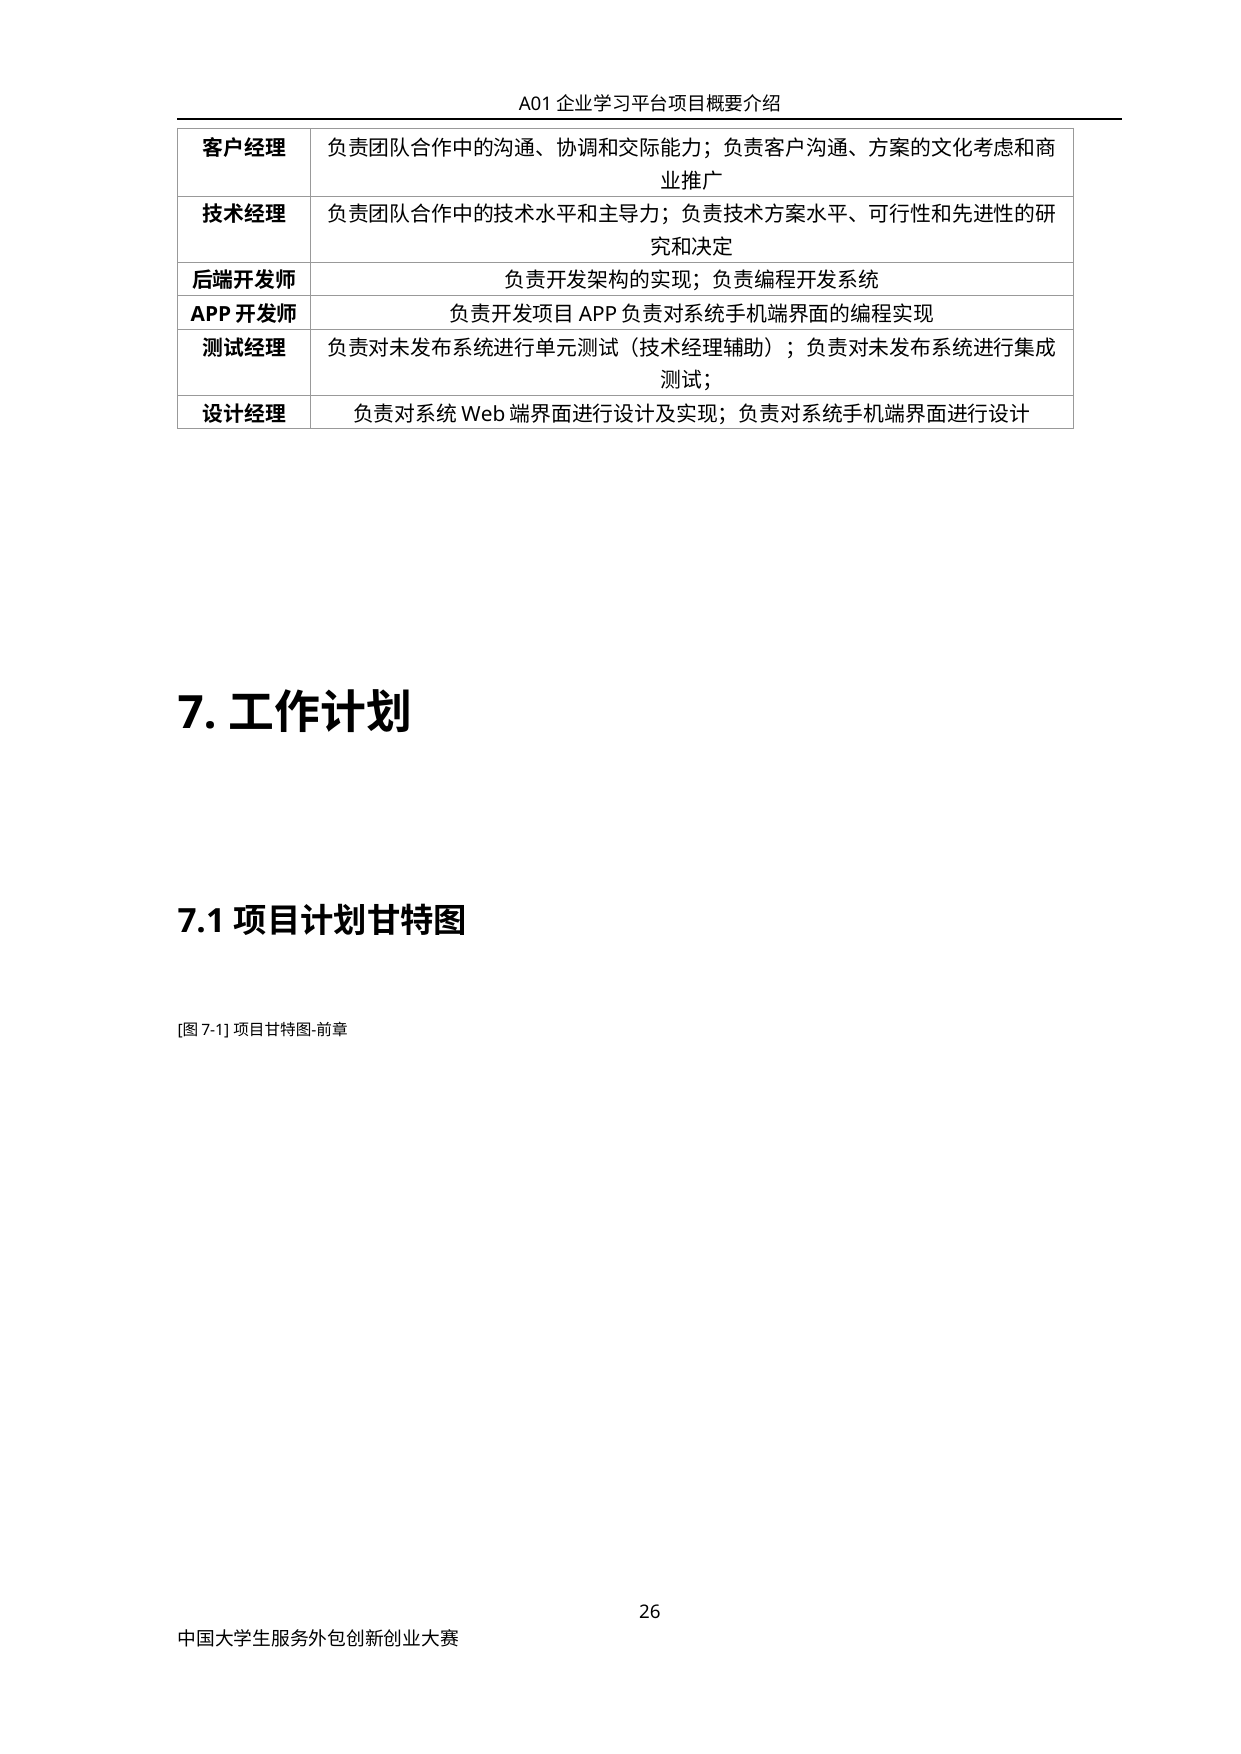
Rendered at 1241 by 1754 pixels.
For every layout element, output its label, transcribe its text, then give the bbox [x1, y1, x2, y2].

table_cell 负责团队合作中的技术水平和主导力；负责技术方案水平、可行性和先进性的研究和决定 [311, 197, 1073, 262]
table_cell 后端开发师 [178, 263, 310, 295]
table_cell 负责对未发布系统进行单元测试（技术经理辅助）；负责对未发布系统进行集成测试； [311, 330, 1073, 395]
table_cell 测试经理 [178, 330, 310, 395]
table_cell APP开发师 [178, 296, 310, 329]
text [图7-1] 项目甘特图-前章 [177, 1013, 1122, 1045]
table_cell 负责对系统Web端界面进行设计及实现；负责对系统手机端界面进行设计 [311, 396, 1073, 428]
table_cell 设计经理 [178, 396, 310, 428]
table_cell 客户经理 [178, 129, 310, 196]
table_cell 技术经理 [178, 197, 310, 262]
table_cell 负责开发项目APP负责对系统手机端界面的编程实现 [311, 296, 1073, 329]
table_cell 负责团队合作中的沟通、协调和交际能力；负责客户沟通、方案的文化考虑和商业推广 [311, 129, 1073, 196]
text 7.1 项目计划甘特图 [177, 885, 1122, 950]
text 7. 工作计划 [177, 660, 1122, 757]
table_cell 负责开发架构的实现；负责编程开发系统 [311, 263, 1073, 295]
